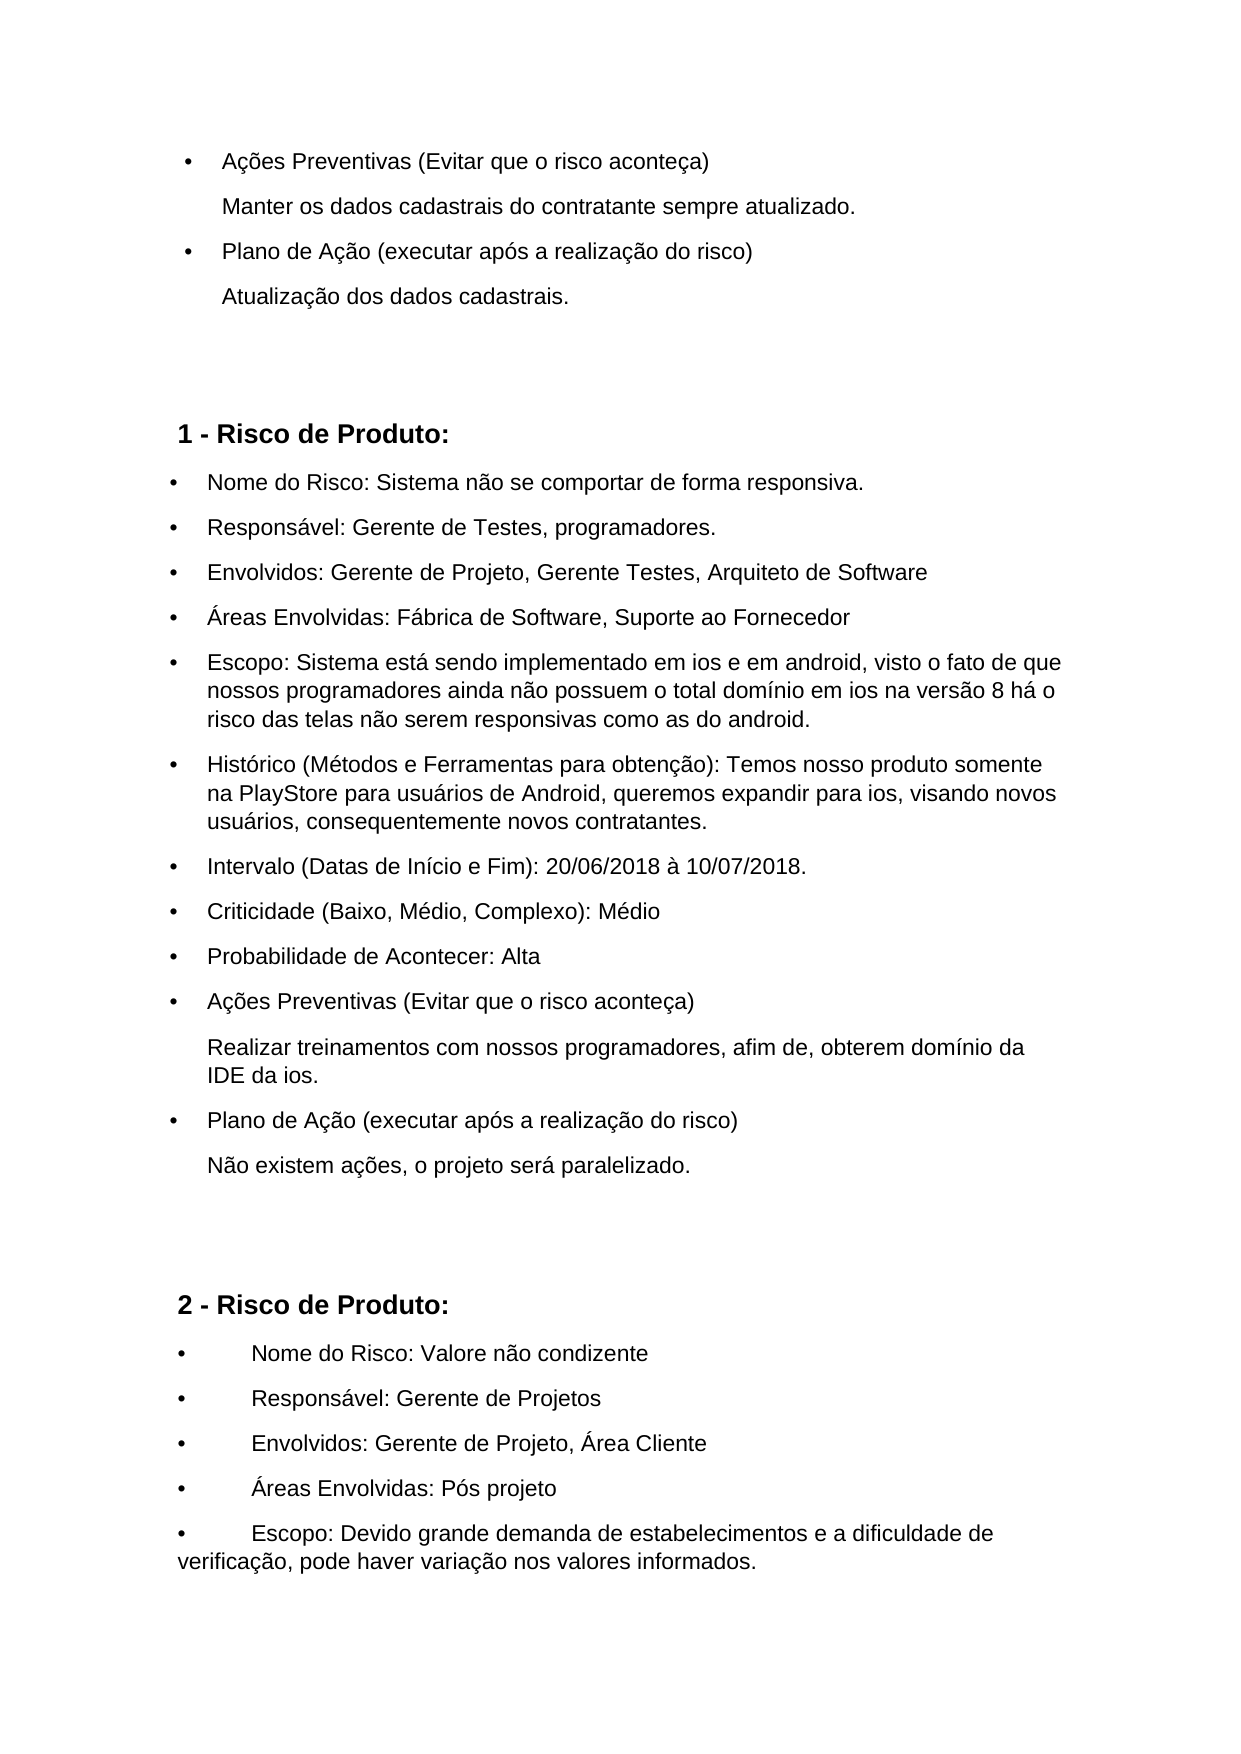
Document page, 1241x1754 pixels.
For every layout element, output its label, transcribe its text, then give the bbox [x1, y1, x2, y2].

list Plano de Ação (executar após a realização do risco) [169, 1107, 1063, 1133]
list Responsável: Gerente de Testes, programadores. [169, 514, 1063, 540]
text • Responsável: Gerente de Projetos [177, 1384, 1063, 1411]
list Histórico (Métodos e Ferramentas para obtenção): Temos nosso produto somente na PlayStore para usuários de Android, queremos expandir para ios, visando novos usuários, consequentemente novos contratantes. [169, 751, 1063, 834]
list Envolvidos: Gerente de Projeto, Gerente Testes, Arquiteto de Software [169, 559, 1063, 585]
list Plano de Ação (executar após a realização do risco) [184, 238, 1063, 264]
text 1 - Risco de Produto: [177, 418, 1063, 449]
list Intervalo (Datas de Início e Fim): 20/06/2018 à 10/07/2018. [169, 853, 1063, 879]
text • Escopo: Devido grande demanda de estabelecimentos e a dificuldade de verificação, pode haver variação nos valores informados. [177, 1520, 1063, 1575]
list Criticidade (Baixo, Médio, Complexo): Médio [169, 898, 1063, 924]
text Realizar treinamentos com nossos programadores, afim de, obterem domínio da IDE da ios. [207, 1033, 1063, 1088]
text Manter os dados cadastrais do contratante sempre atualizado. [222, 193, 1063, 219]
list Nome do Risco: Sistema não se comportar de forma responsiva. [169, 469, 1063, 495]
text Não existem ações, o projeto será paralelizado. [207, 1152, 1063, 1178]
list Ações Preventivas (Evitar que o risco aconteça) [184, 148, 1063, 174]
text • Nome do Risco: Valore não condizente [177, 1339, 1063, 1366]
text 2 - Risco de Produto: [177, 1289, 1063, 1320]
list Ações Preventivas (Evitar que o risco aconteça) [169, 988, 1063, 1015]
text • Áreas Envolvidas: Pós projeto [177, 1475, 1063, 1501]
list Áreas Envolvidas: Fábrica de Software, Suporte ao Fornecedor [169, 604, 1063, 630]
text • Envolvidos: Gerente de Projeto, Área Cliente [177, 1430, 1063, 1456]
list Probabilidade de Acontecer: Alta [169, 943, 1063, 969]
list Escopo: Sistema está sendo implementado em ios e em android, visto o fato de que nossos programadores ainda não possuem o total domínio em ios na versão 8 há o risco das telas não serem responsivas como as do android. [169, 649, 1063, 732]
text Atualização dos dados cadastrais. [222, 283, 1063, 309]
